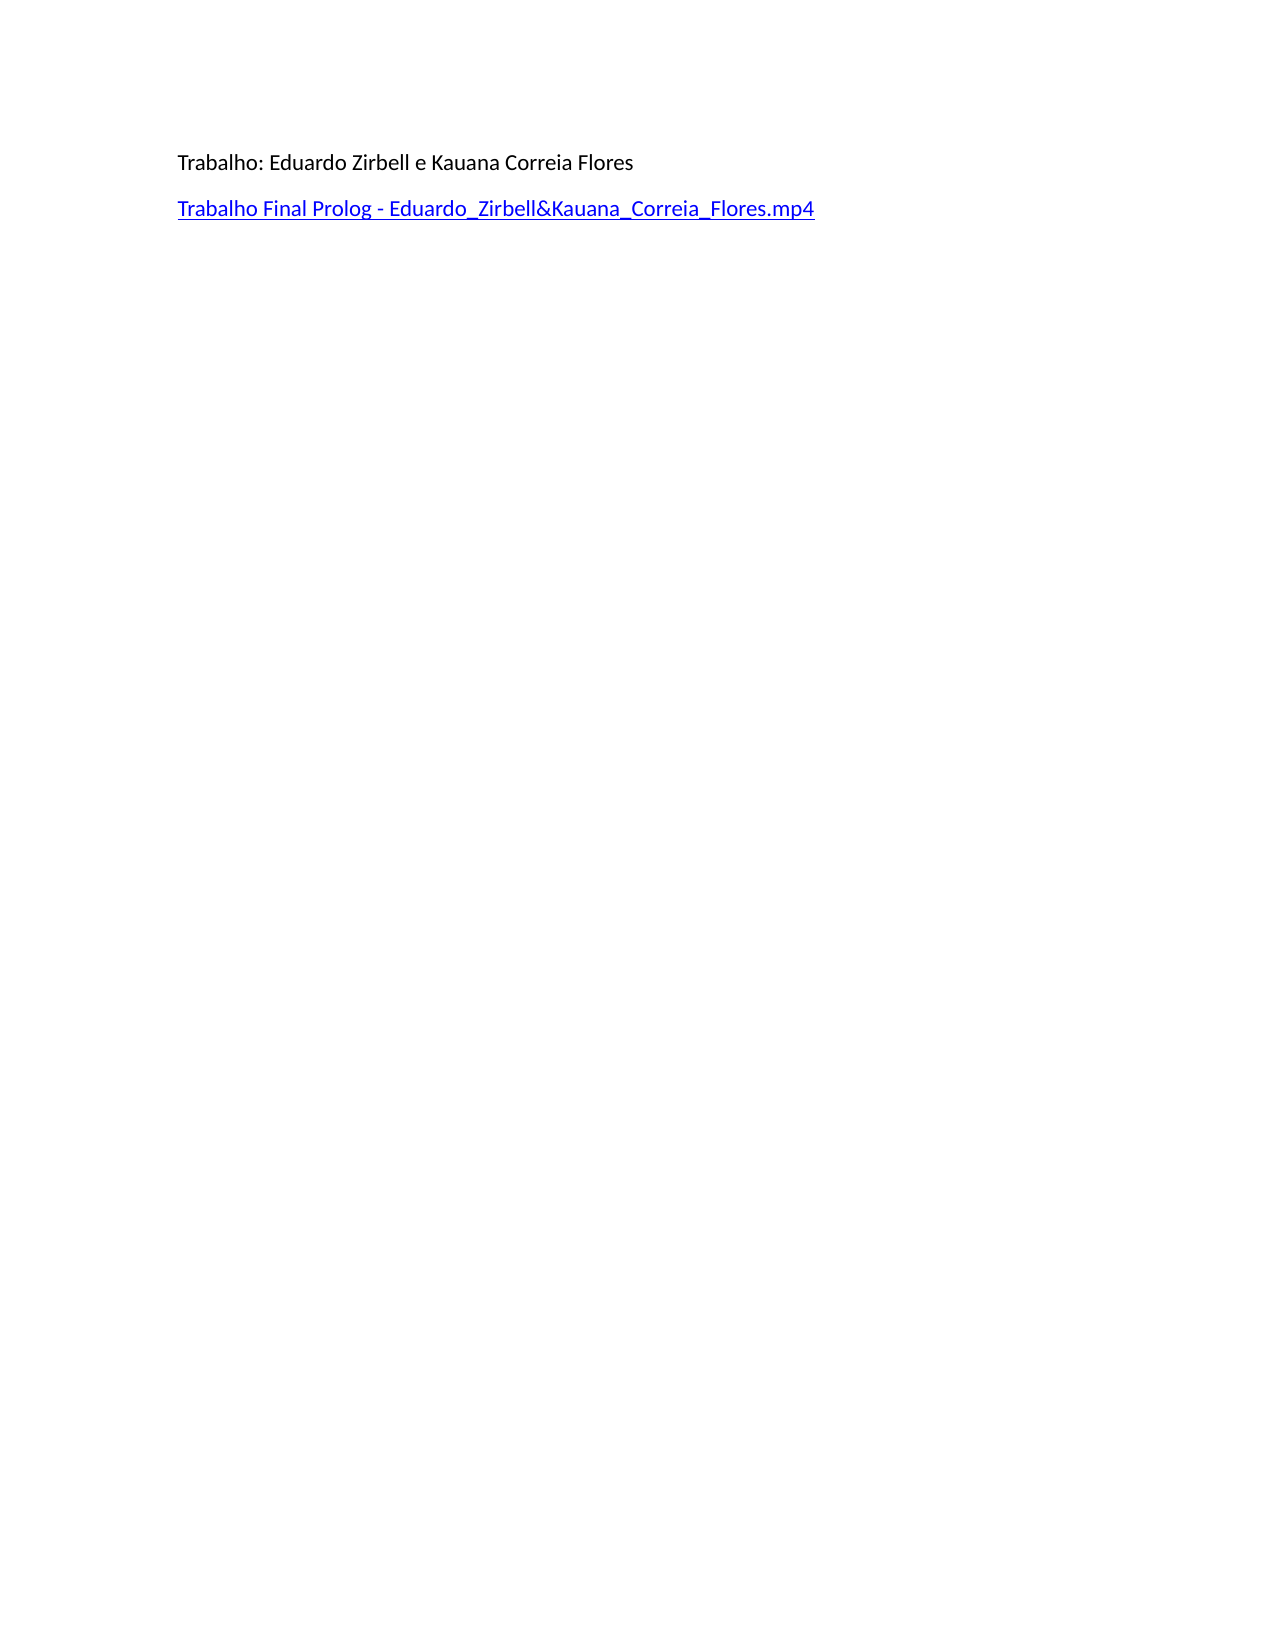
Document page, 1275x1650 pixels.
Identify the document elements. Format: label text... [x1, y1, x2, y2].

text Trabalho: Eduardo Zirbell e Kauana Correia Flores [177, 148, 1098, 176]
text Trabalho Final Prolog - Eduardo_Zirbell&Kauana_Correia_Flores.mp4 [177, 194, 1098, 222]
